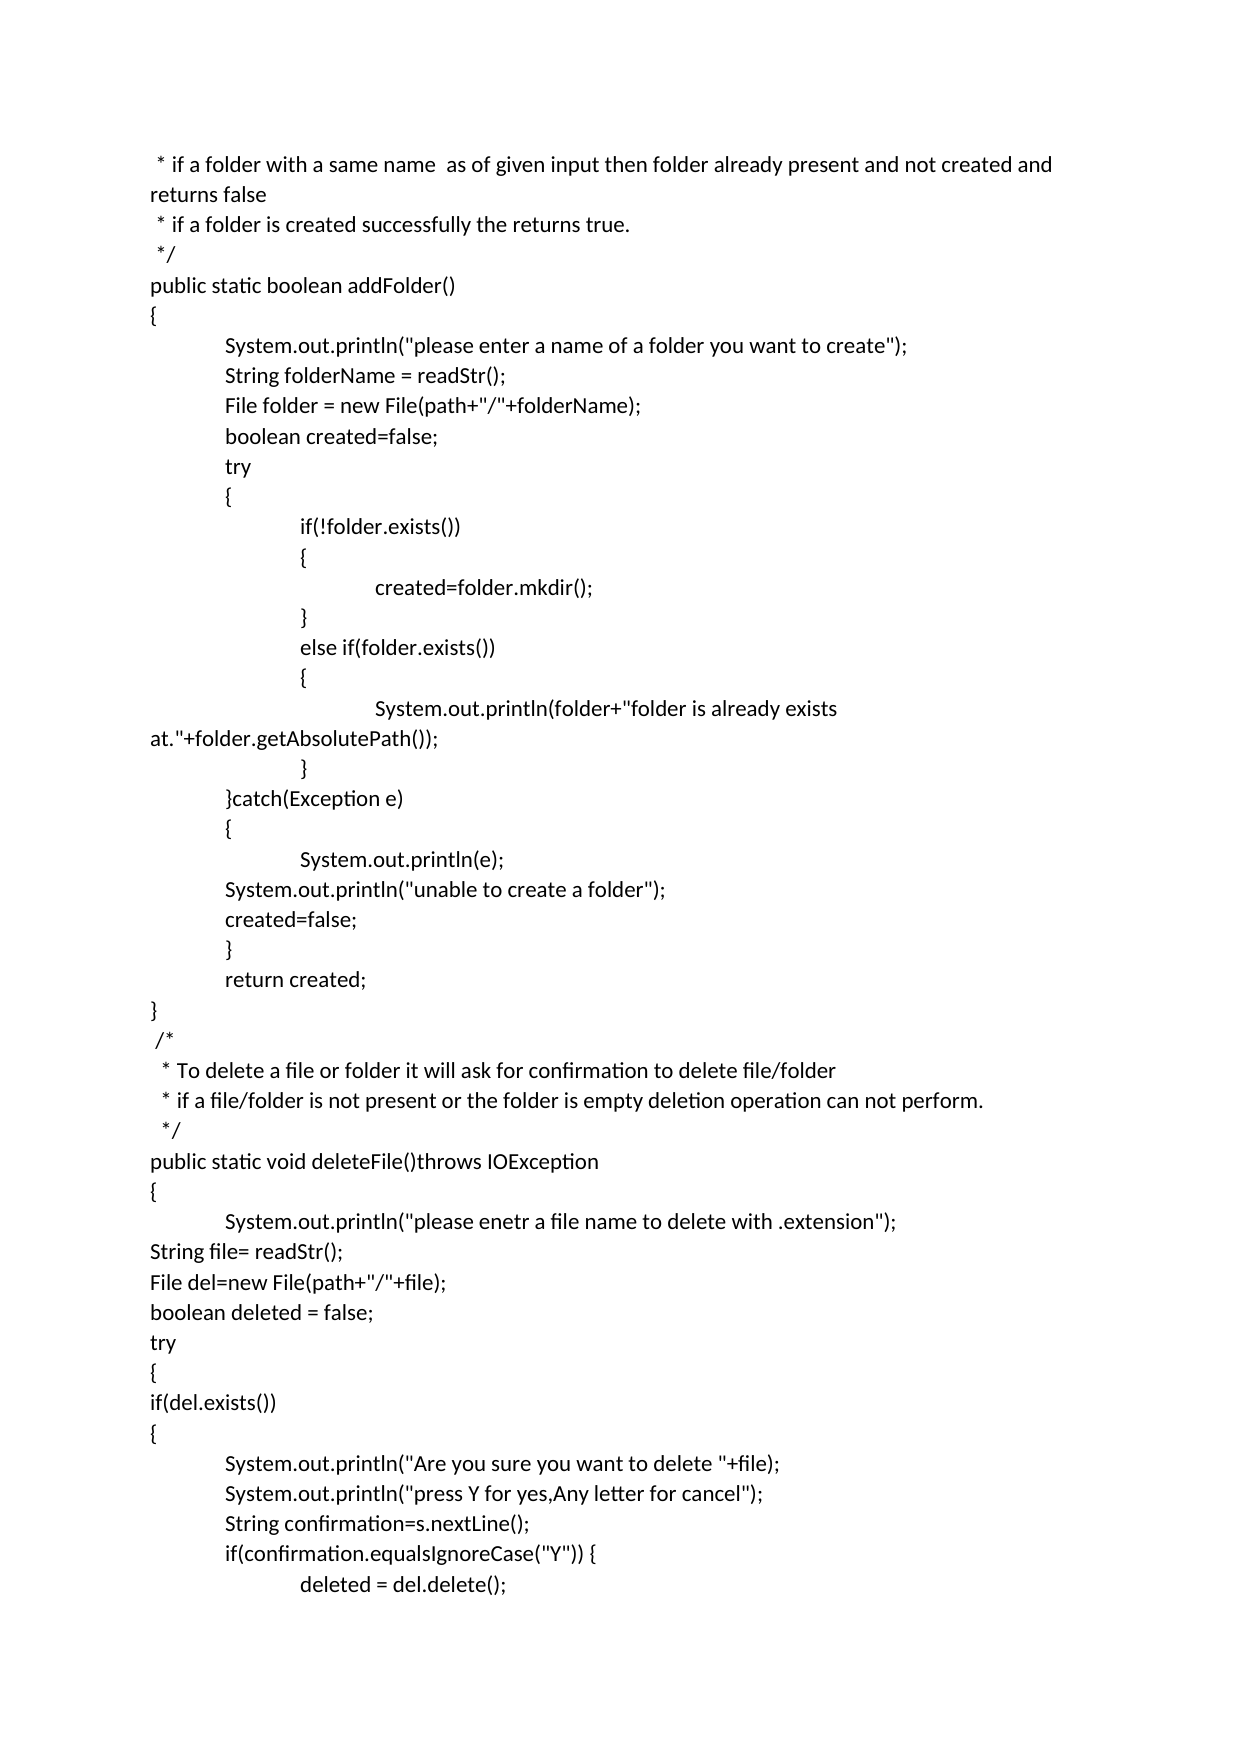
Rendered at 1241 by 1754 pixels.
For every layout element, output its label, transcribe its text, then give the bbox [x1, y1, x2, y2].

text String file= readStr(); [150, 1237, 1090, 1266]
text System.out.println(folder+"folder is already exists at."+folder.getAbsolutePath()); [150, 694, 1090, 752]
text try [150, 452, 1090, 480]
text public static void deleteFile()throws IOException [150, 1147, 1090, 1175]
text System.out.println("press Y for yes,Any letter for cancel"); [150, 1479, 1090, 1507]
text File del=new File(path+"/"+file); [150, 1268, 1090, 1296]
text return created; [150, 966, 1090, 994]
text { [150, 1177, 1090, 1205]
text } [150, 754, 1090, 782]
text System.out.println("unable to create a folder"); [150, 875, 1090, 903]
text File folder = new File(path+"/"+folderName); [150, 392, 1090, 420]
text boolean created=false; [150, 422, 1090, 450]
text if(del.exists()) [150, 1388, 1090, 1417]
text * if a folder is created successfully the returns true. [150, 210, 1090, 238]
text try [150, 1328, 1090, 1356]
text { [150, 814, 1090, 843]
text System.out.println("Are you sure you want to delete "+file); [150, 1449, 1090, 1477]
text }catch(Exception e) [150, 784, 1090, 812]
text /* [150, 1026, 1090, 1054]
text else if(folder.exists()) [150, 633, 1090, 661]
text System.out.println("please enter a name of a folder you want to create"); [150, 331, 1090, 359]
text System.out.println("please enetr a file name to delete with .extension"); [150, 1207, 1090, 1235]
text * if a file/folder is not present or the folder is empty deletion operation can not perform. [150, 1086, 1090, 1114]
text } [150, 996, 1090, 1024]
text * To delete a file or folder it will ask for confirmation to delete file/folder [150, 1056, 1090, 1084]
text } [150, 603, 1090, 631]
text deleted = del.delete(); [150, 1570, 1090, 1598]
text * if a folder with a same name as of given input then folder already present and not created and returns false [150, 150, 1090, 208]
text if(confirmation.equalsIgnoreCase("Y")) { [150, 1539, 1090, 1568]
text { [150, 482, 1090, 510]
text System.out.println(e); [150, 845, 1090, 873]
text } [150, 935, 1090, 963]
text boolean deleted = false; [150, 1298, 1090, 1326]
text { [150, 543, 1090, 571]
text String folderName = readStr(); [150, 361, 1090, 389]
text created=false; [150, 905, 1090, 933]
text { [150, 663, 1090, 692]
text { [150, 1419, 1090, 1447]
text { [150, 301, 1090, 329]
text { [150, 1358, 1090, 1386]
text if(!folder.exists()) [150, 512, 1090, 541]
text */ [150, 1117, 1090, 1145]
text String confirmation=s.nextLine(); [150, 1509, 1090, 1537]
text created=folder.mkdir(); [150, 573, 1090, 601]
text public static boolean addFolder() [150, 271, 1090, 299]
text */ [150, 241, 1090, 269]
